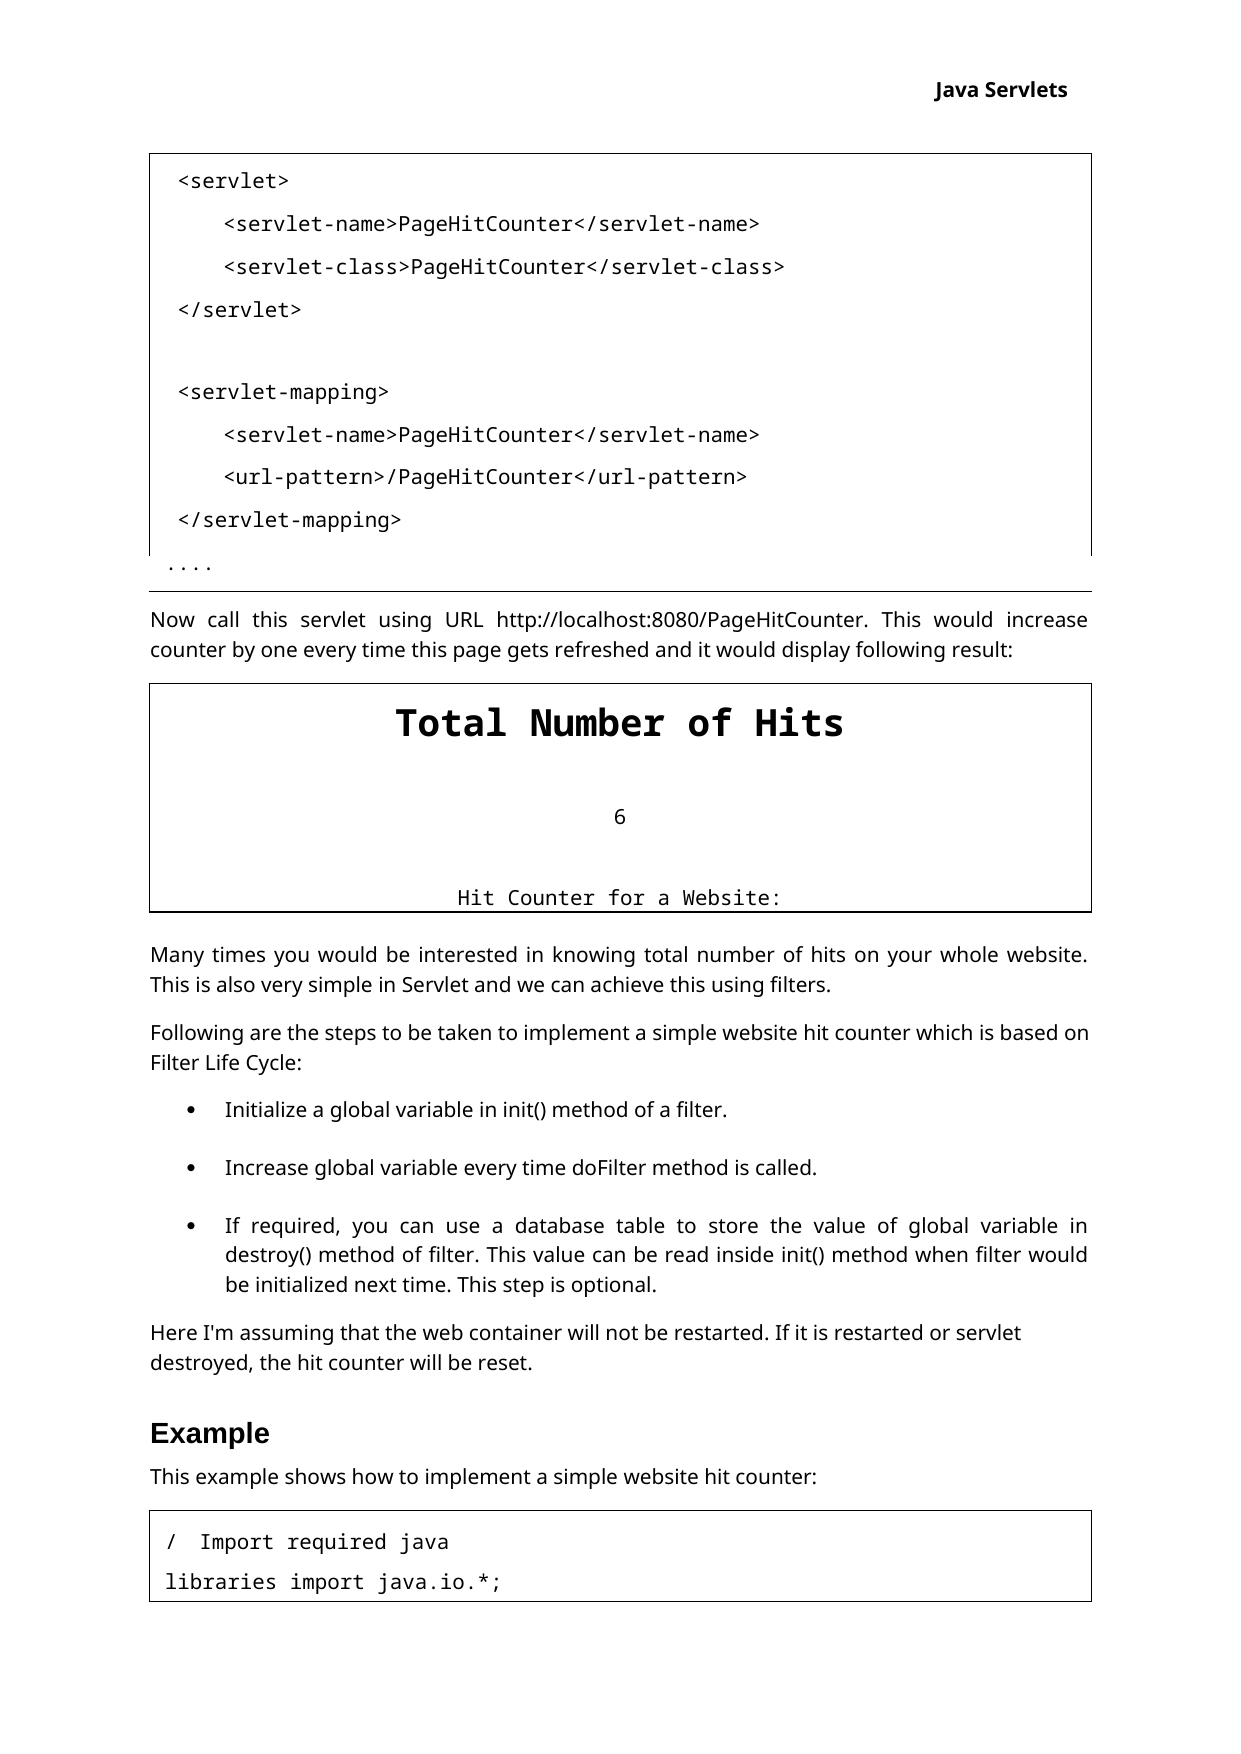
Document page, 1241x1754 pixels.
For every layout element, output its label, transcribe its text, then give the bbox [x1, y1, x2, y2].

text This example shows how to implement a simple website hit counter: [150, 1462, 1092, 1491]
text <servlet-mapping> [177, 377, 1091, 405]
text <servlet-name>PageHitCounter</servlet-name> [223, 420, 1091, 448]
text <url-pattern>/PageHitCounter</url-pattern> [223, 462, 1091, 491]
text </servlet-mapping> [177, 506, 1091, 534]
text <servlet-class>PageHitCounter</servlet-class> [223, 252, 1091, 281]
text Total Number of Hits [150, 696, 1089, 747]
list Initialize a global variable in init() method of a filter. [187, 1095, 1092, 1123]
text Here I'm assuming that the web container will not be restarted. If it is restarted or servlet destroyed, the hit counter will be reset. [150, 1318, 1089, 1377]
text 6 [150, 802, 1089, 830]
text Now call this servlet using URL http://localhost:8080/PageHitCounter. This would increase counter by one every time this page gets refreshed and it would display following result: [150, 605, 1089, 663]
list If required, you can use a database table to store the value of global variable in destroy() method of filter. This value can be read inside init() method when filter would be initialized next time. This step is optional. [187, 1211, 1089, 1299]
text </servlet> [177, 295, 1091, 323]
list Increase global variable every time doFilter method is called. [187, 1153, 1092, 1181]
text <servlet-name>PageHitCounter</servlet-name> [223, 209, 1091, 238]
list Import required java libraries import java.io.*; [164, 1527, 544, 1596]
text <servlet> [177, 166, 1091, 195]
text Many times you would be interested in knowing total number of hits on your whole website. This is also very simple in Servlet and we can achieve this using filters. [150, 940, 1089, 999]
text Example [150, 1416, 1092, 1449]
text Following are the steps to be taken to implement a simple website hit counter which is based on Filter Life Cycle: [150, 1018, 1092, 1076]
text Hit Counter for a Website: [150, 883, 1089, 911]
text .... [164, 548, 1092, 577]
text Java Servlets [935, 75, 1092, 103]
